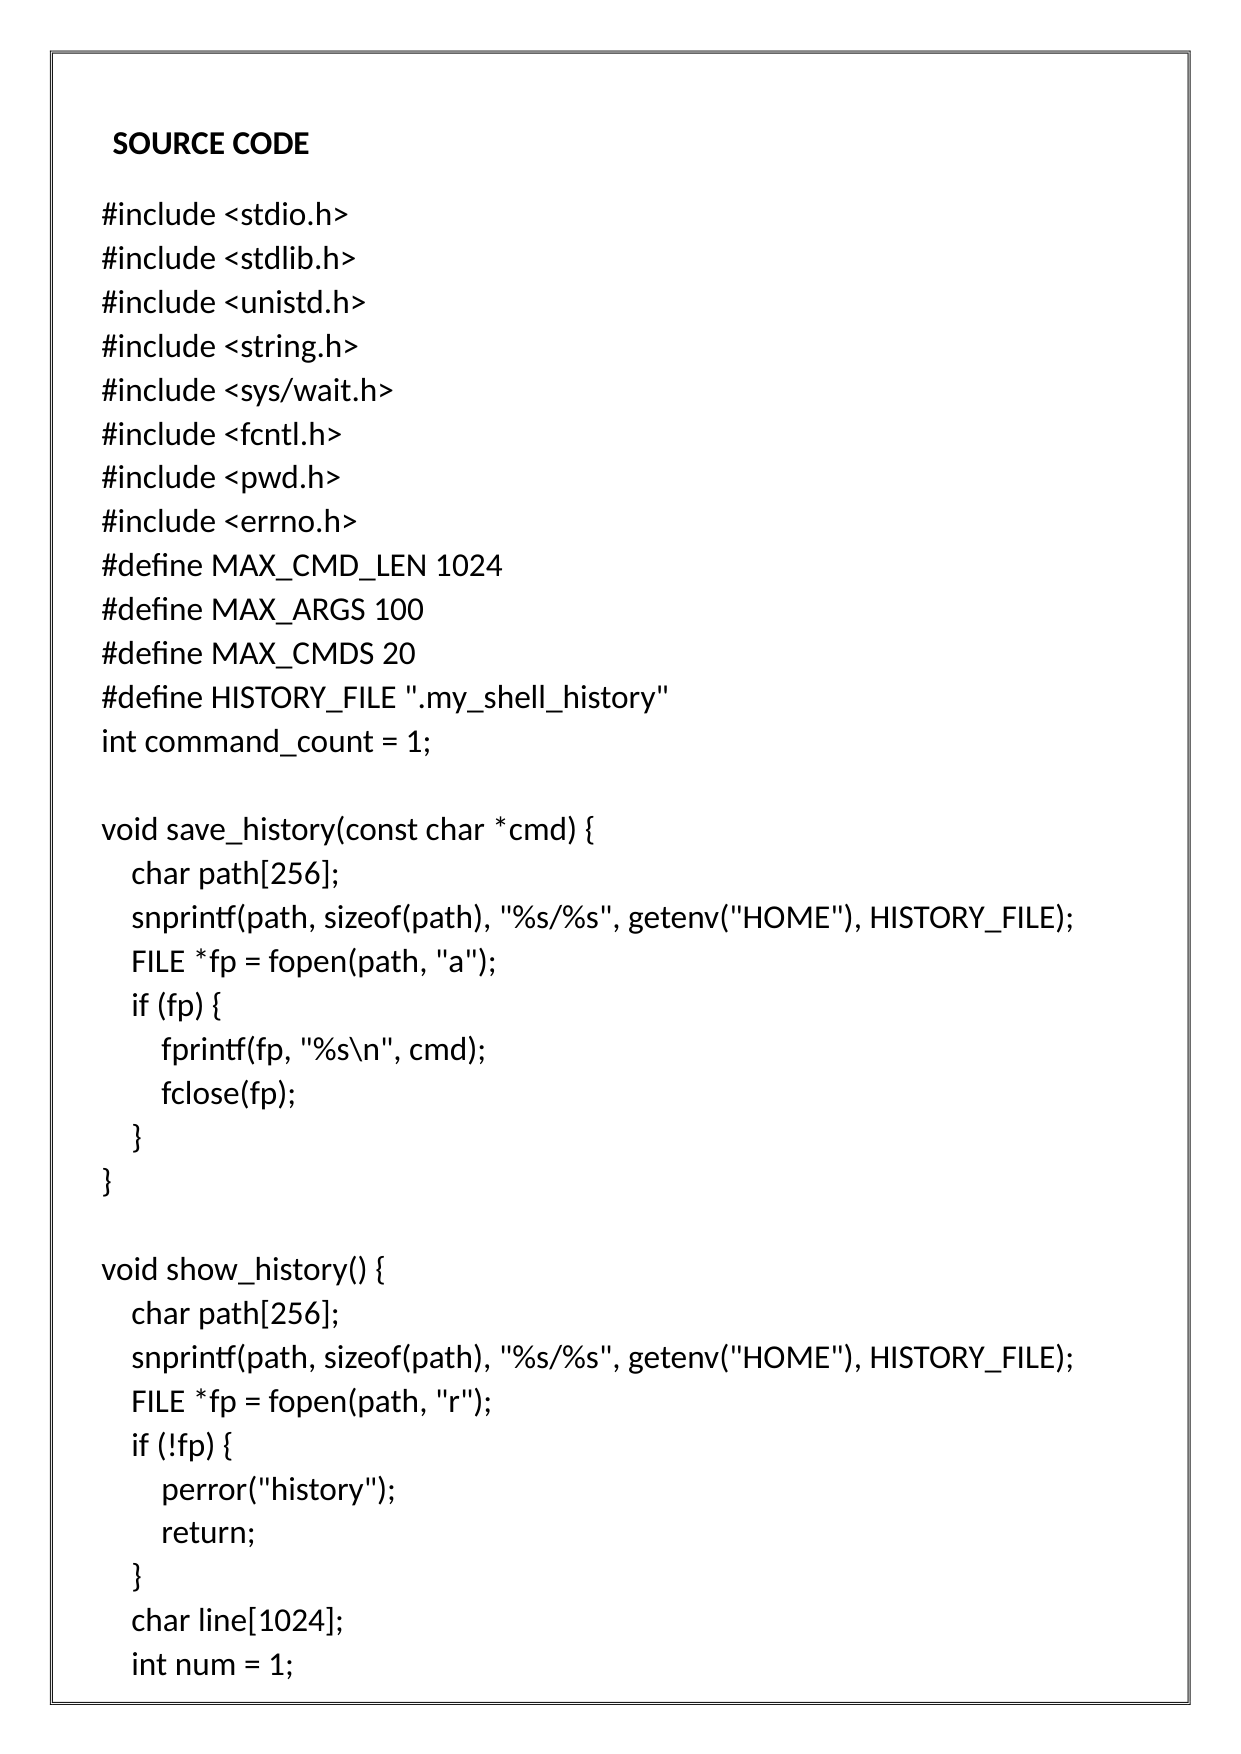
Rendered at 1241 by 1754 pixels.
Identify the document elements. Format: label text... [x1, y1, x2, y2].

text int command_count = 1; [101, 720, 1189, 761]
text snprintf(path, sizeof(path), "%s/%s", getenv("HOME"), HISTORY_FILE); [101, 896, 1189, 937]
subtitle SOURCE CODE [112, 122, 1189, 162]
text fprintf(fp, "%s\n", cmd); [101, 1028, 1189, 1069]
text #include <pwd.h> [101, 456, 1189, 497]
text if (!fp) { [101, 1423, 1189, 1464]
text } [101, 1160, 1189, 1201]
text #define HISTORY_FILE ".my_shell_history" [101, 676, 1189, 717]
text #include <errno.h> [101, 500, 1189, 541]
text #include <stdlib.h> [101, 237, 1189, 277]
text FILE *fp = fopen(path, "a"); [101, 940, 1189, 981]
text snprintf(path, sizeof(path), "%s/%s", getenv("HOME"), HISTORY_FILE); [101, 1336, 1189, 1376]
text char path[256]; [101, 852, 1189, 893]
text void show_history() { [101, 1248, 1189, 1288]
text if (fp) { [101, 984, 1189, 1025]
text #include <string.h> [101, 324, 1189, 365]
text #define MAX_CMD_LEN 1024 [101, 544, 1189, 585]
text #include <stdio.h> [101, 193, 1189, 233]
text char line[1024]; [101, 1599, 1189, 1640]
text char path[256]; [101, 1292, 1189, 1332]
text } [101, 1116, 1189, 1157]
text #include <fcntl.h> [101, 412, 1189, 453]
text int num = 1; [101, 1643, 1189, 1684]
text void save_history(const char *cmd) { [101, 808, 1189, 849]
text #define MAX_ARGS 100 [101, 588, 1189, 629]
picture [39, 39, 1201, 1716]
text #include <unistd.h> [101, 281, 1189, 321]
text FILE *fp = fopen(path, "r"); [101, 1379, 1189, 1420]
text fclose(fp); [101, 1072, 1189, 1113]
text perror("history"); [101, 1467, 1189, 1508]
text return; [101, 1511, 1189, 1552]
text #define MAX_CMDS 20 [101, 632, 1189, 673]
text #include <sys/wait.h> [101, 368, 1189, 409]
text } [101, 1555, 1189, 1596]
